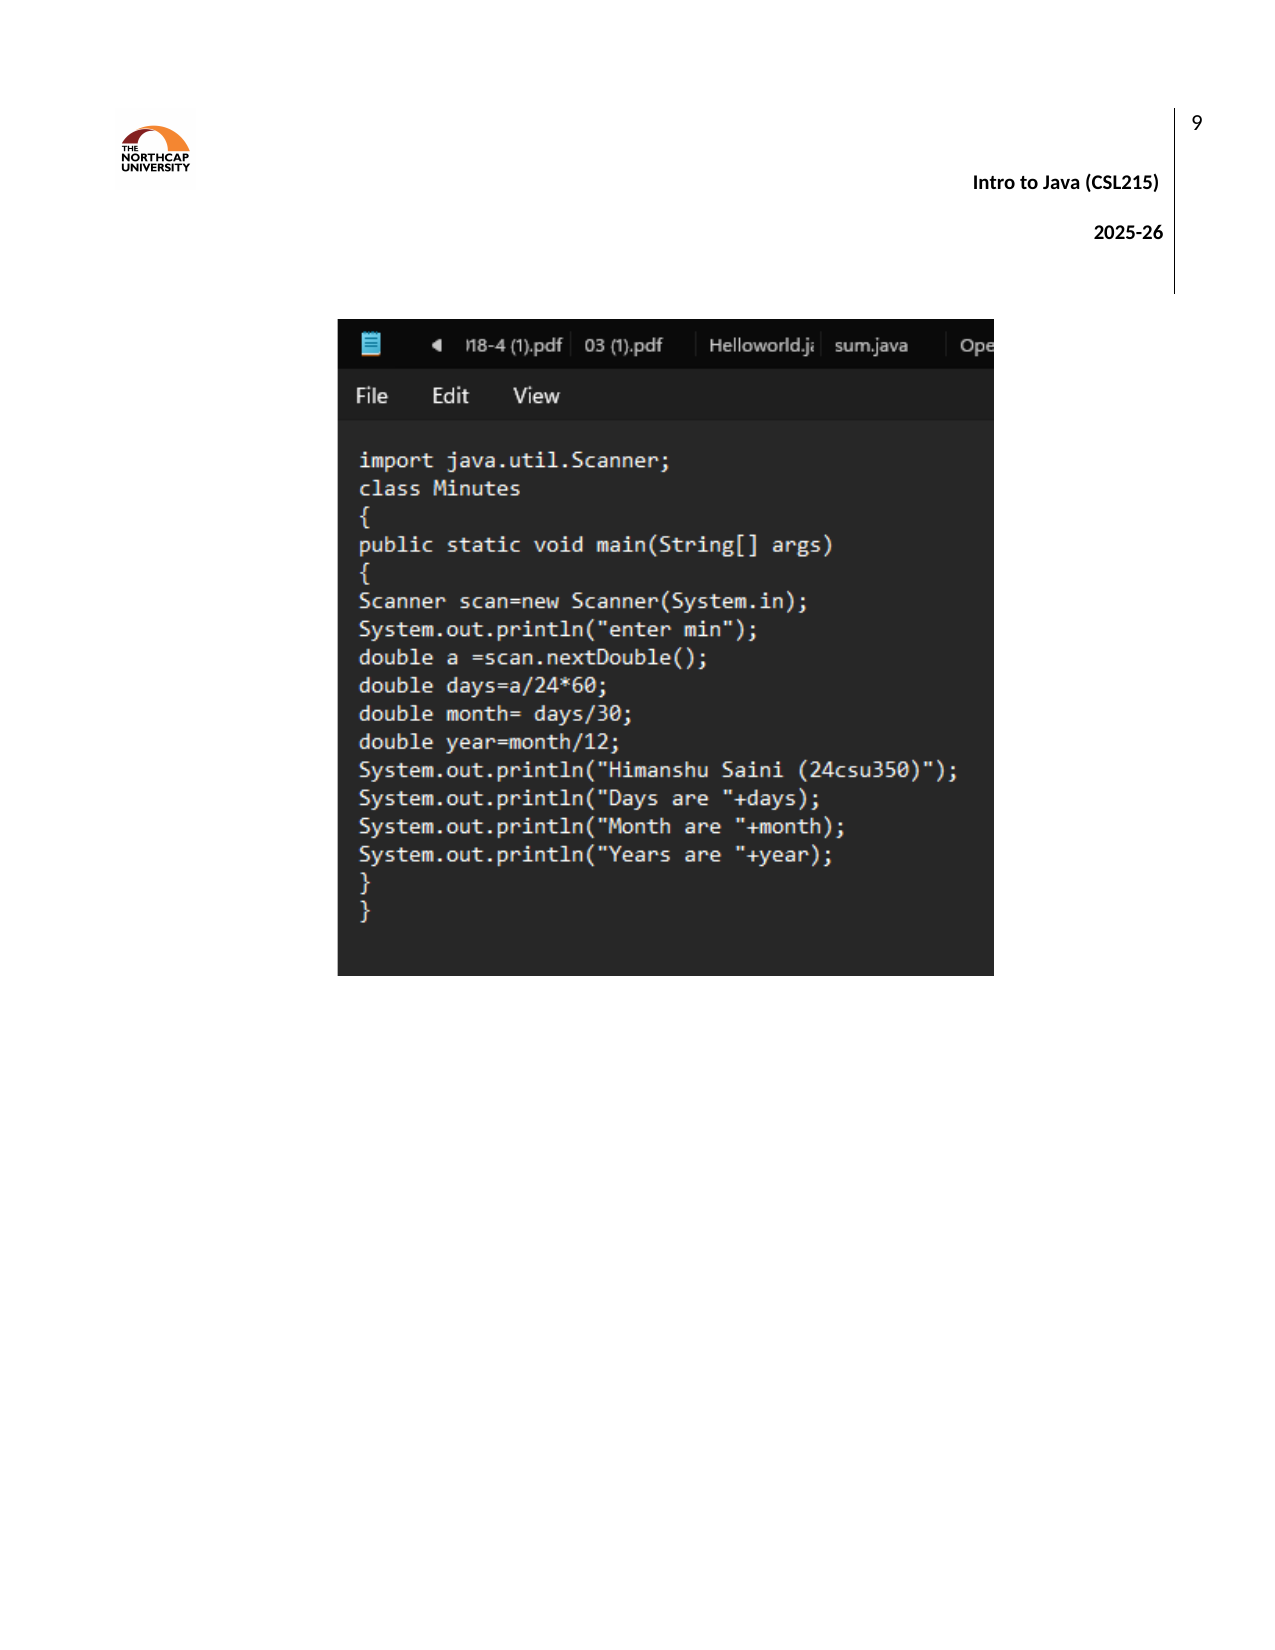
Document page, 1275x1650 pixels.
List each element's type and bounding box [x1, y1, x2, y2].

picture [337, 319, 994, 976]
picture [115, 108, 197, 190]
